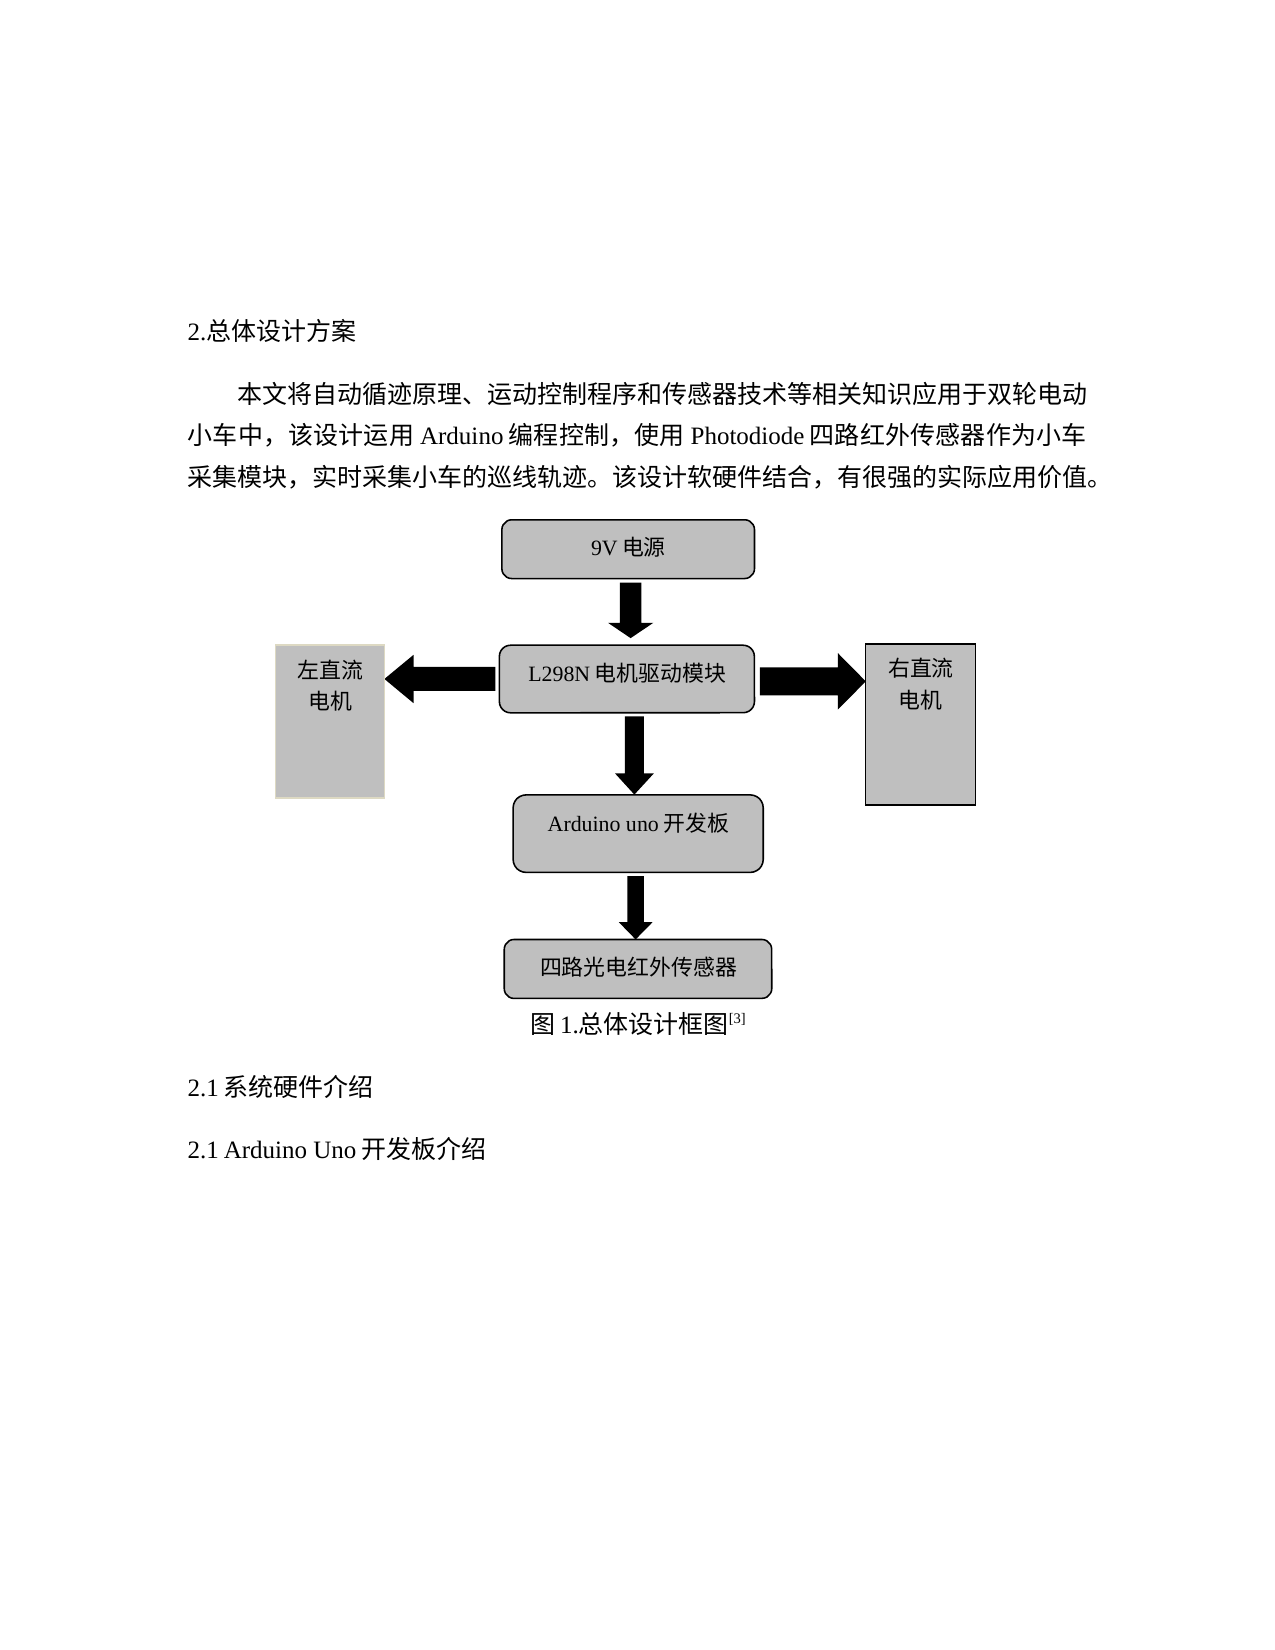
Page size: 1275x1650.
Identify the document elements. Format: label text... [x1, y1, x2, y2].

list 2.总体设计方案 [187, 312, 1087, 348]
list 2.1系统硬件介绍 [187, 1067, 1087, 1103]
list 图1.总体设计框图[3] [187, 1004, 1087, 1041]
list 本文将自动循迹原理、运动控制程序和传感器技术等相关知识应用于双轮电动小车中，该设计运用Arduino编程控制，使用Photodiode四路红外传感器作为小车采集模块，实时采集小车的巡线轨迹。该设计软硬件结合，有很强的实际应用价值。 [187, 374, 1087, 494]
list 2.1 Arduino Uno开发板介绍 [187, 1129, 1087, 1166]
